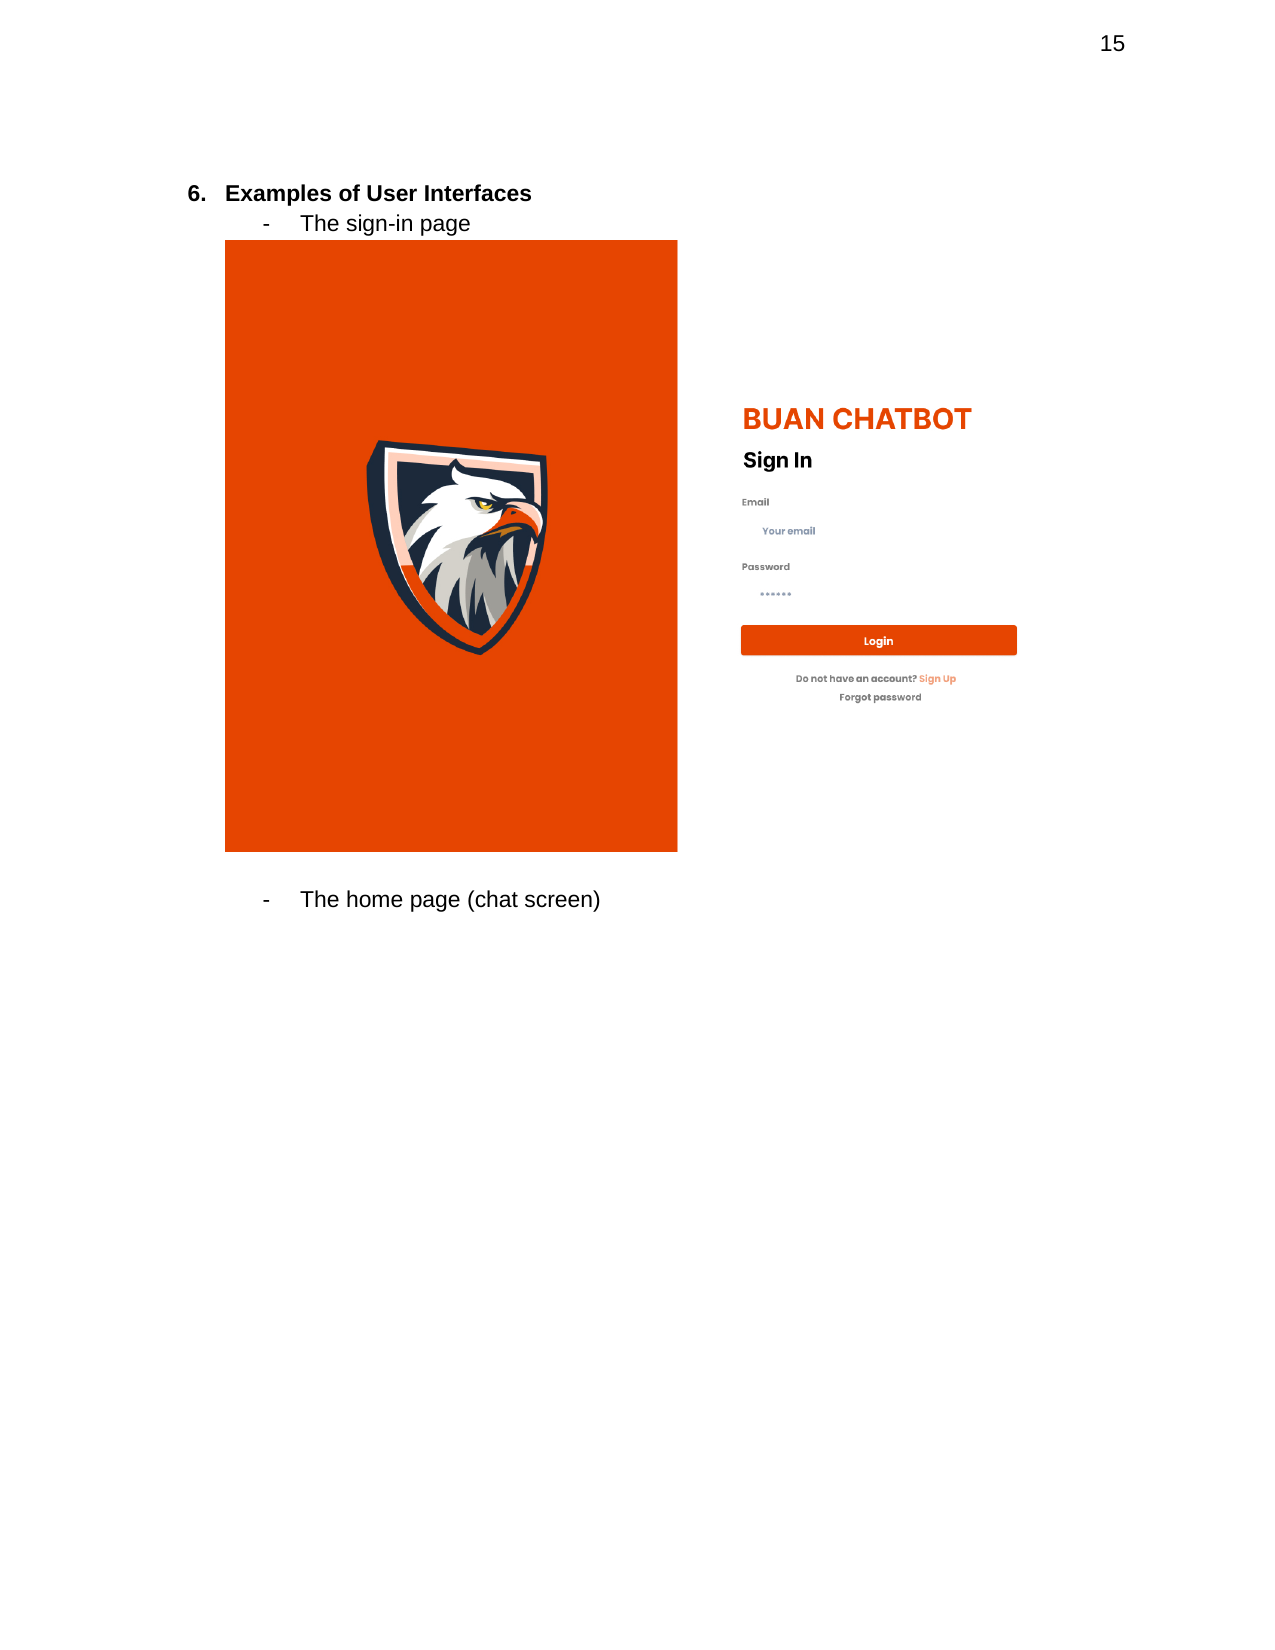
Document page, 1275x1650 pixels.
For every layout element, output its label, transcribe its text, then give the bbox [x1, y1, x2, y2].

picture [225, 240, 1085, 852]
list The sign-in page [262, 210, 1125, 237]
list Examples of User Interfaces [187, 180, 1125, 207]
list The home page (chat screen) [262, 886, 1125, 912]
